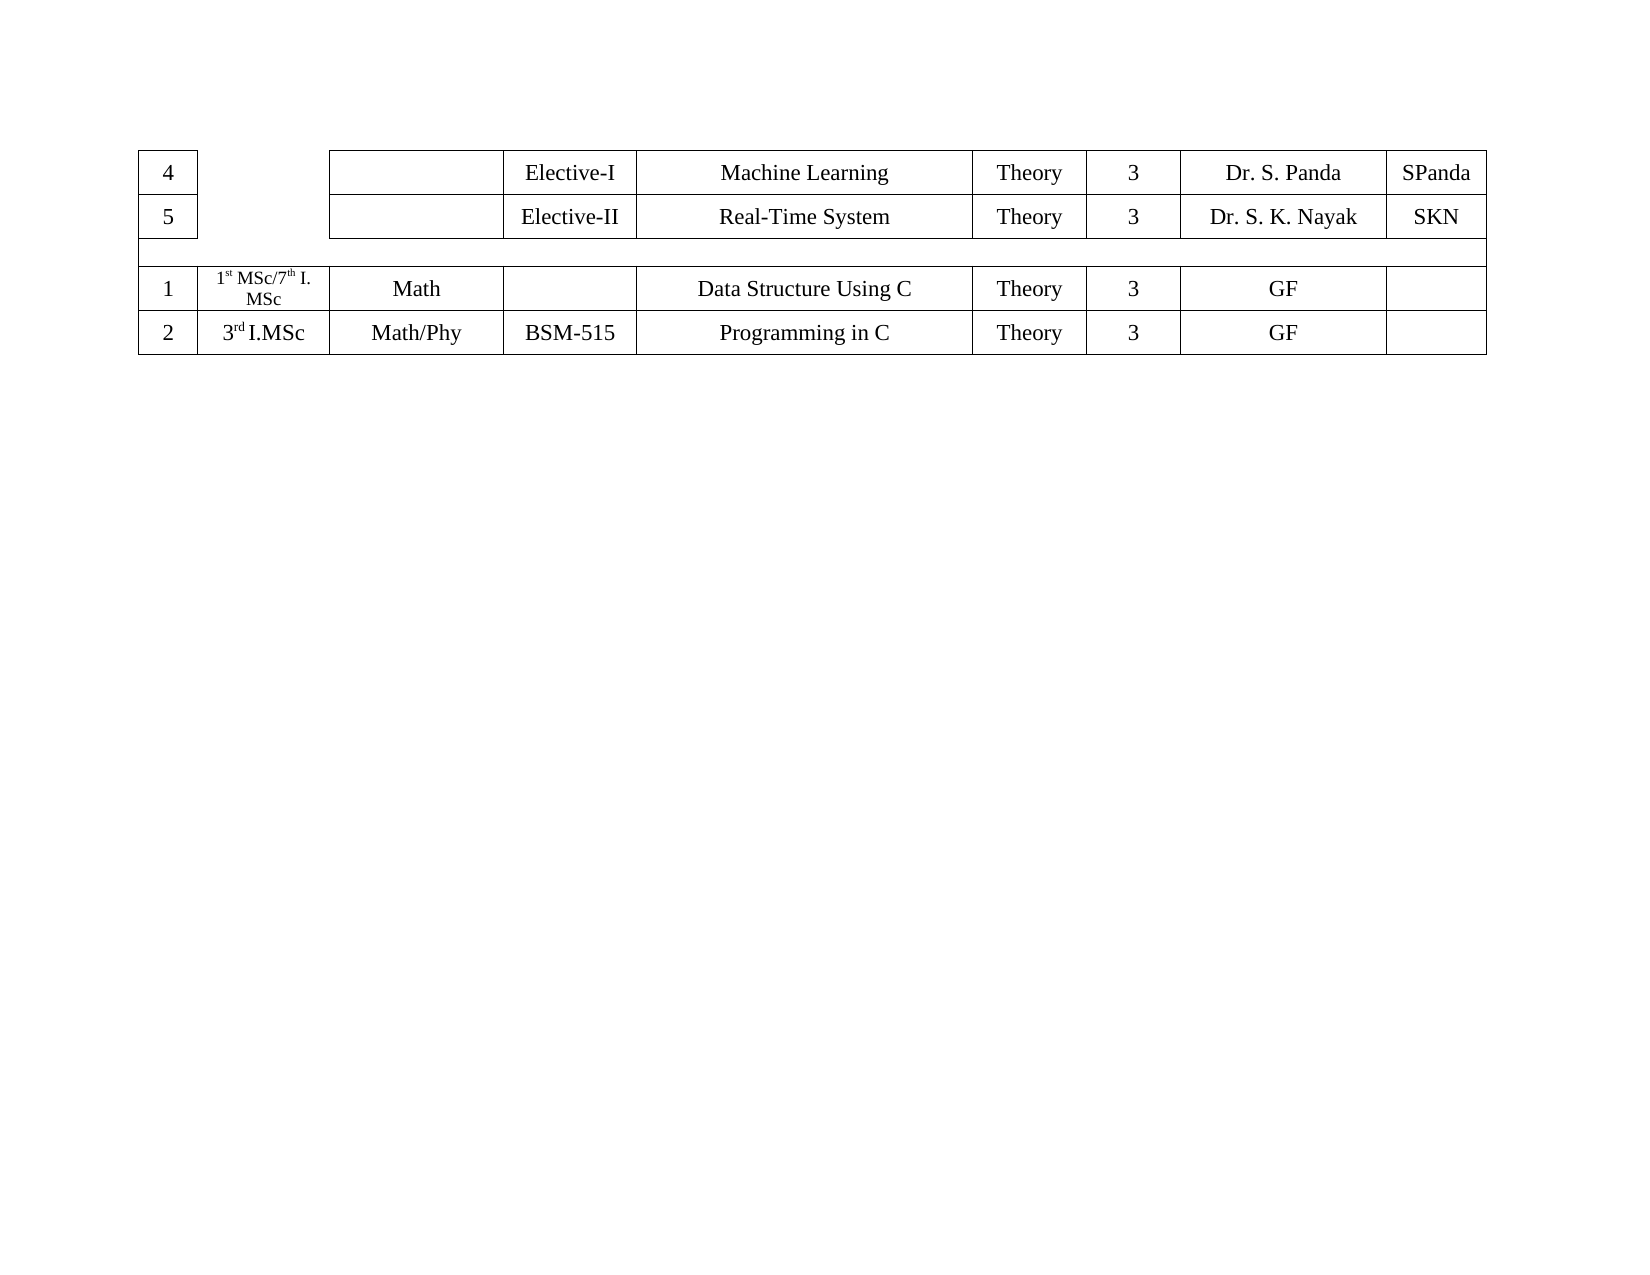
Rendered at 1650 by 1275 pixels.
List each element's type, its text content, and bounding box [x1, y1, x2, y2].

table_cell Theory [973, 311, 1086, 354]
table_cell Theory [973, 195, 1086, 238]
table_cell Elective-I [504, 151, 636, 194]
table_cell BSM-515 [504, 311, 636, 354]
table_cell Data Structure Using C [637, 267, 972, 310]
table_cell 3 [1087, 311, 1180, 354]
table_cell [1387, 311, 1486, 354]
table_cell Math [330, 267, 503, 310]
table_cell Elective-II [504, 195, 636, 238]
table_cell Real-Time System [637, 195, 972, 238]
table_cell SKN [1387, 195, 1486, 238]
table_cell Theory [973, 267, 1086, 310]
table_cell Dr. S. Panda [1181, 151, 1386, 194]
table_cell Machine Learning [637, 151, 972, 194]
table_cell 3rd I.MSc [198, 311, 329, 354]
table_cell 1st MSc/7th I. MSc [198, 267, 329, 310]
table_cell 1 [139, 267, 197, 310]
table_cell [504, 267, 636, 310]
table_cell Theory [973, 151, 1086, 194]
table_cell [330, 195, 503, 238]
table_cell [330, 151, 503, 194]
table_cell 4 [139, 151, 197, 194]
table_cell 3 [1087, 195, 1180, 238]
table_cell 5 [139, 195, 197, 238]
table_cell Dr. S. K. Nayak [1181, 195, 1386, 238]
table_cell Programming in C [637, 311, 972, 354]
table_cell 3 [1087, 151, 1180, 194]
table_cell 3 [1087, 267, 1180, 310]
table_cell GF [1181, 267, 1386, 310]
table_cell Math/Phy [330, 311, 503, 354]
table_cell [139, 238, 1486, 266]
table_cell [1387, 267, 1486, 310]
table_cell SPanda [1387, 151, 1486, 194]
table_cell GF [1181, 311, 1386, 354]
table_cell 2 [139, 311, 197, 354]
